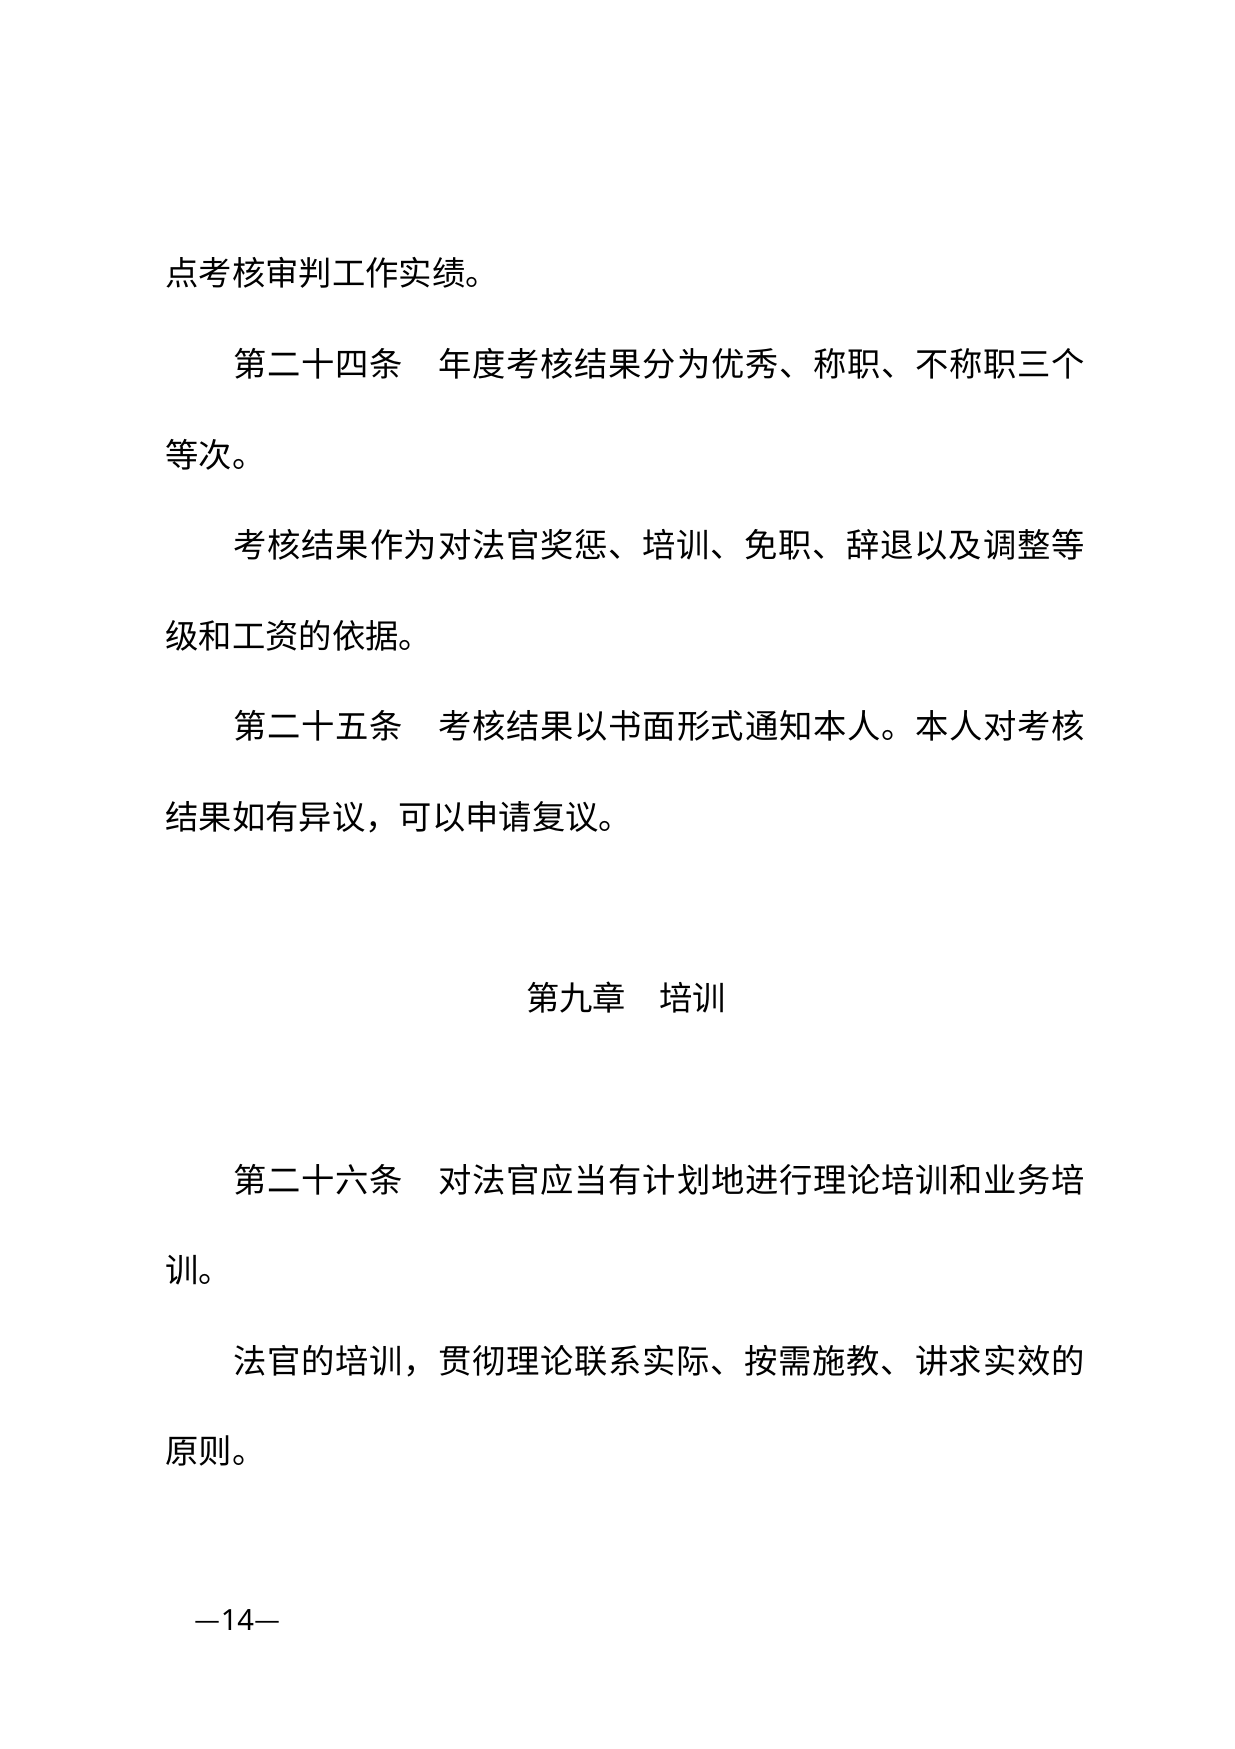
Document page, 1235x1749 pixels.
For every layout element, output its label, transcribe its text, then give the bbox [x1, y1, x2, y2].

text 法官的培训，贯彻理论联系实际、按需施教、讲求实效的原则。 [165, 1313, 1087, 1495]
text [165, 226, 1087, 317]
text 第二十六条 对法官应当有计划地进行理论培训和业务培训。 [165, 1132, 1087, 1313]
text 第九章 培训 [165, 951, 1087, 1042]
text 第二十四条 年度考核结果分为优秀、称职、不称职三个等次。 [165, 317, 1087, 498]
text 考核结果作为对法官奖惩、培训、免职、辞退以及调整等级和工资的依据。 [165, 498, 1087, 679]
text 第二十五条 考核结果以书面形式通知本人。本人对考核结果如有异议，可以申请复议。 [165, 679, 1087, 860]
